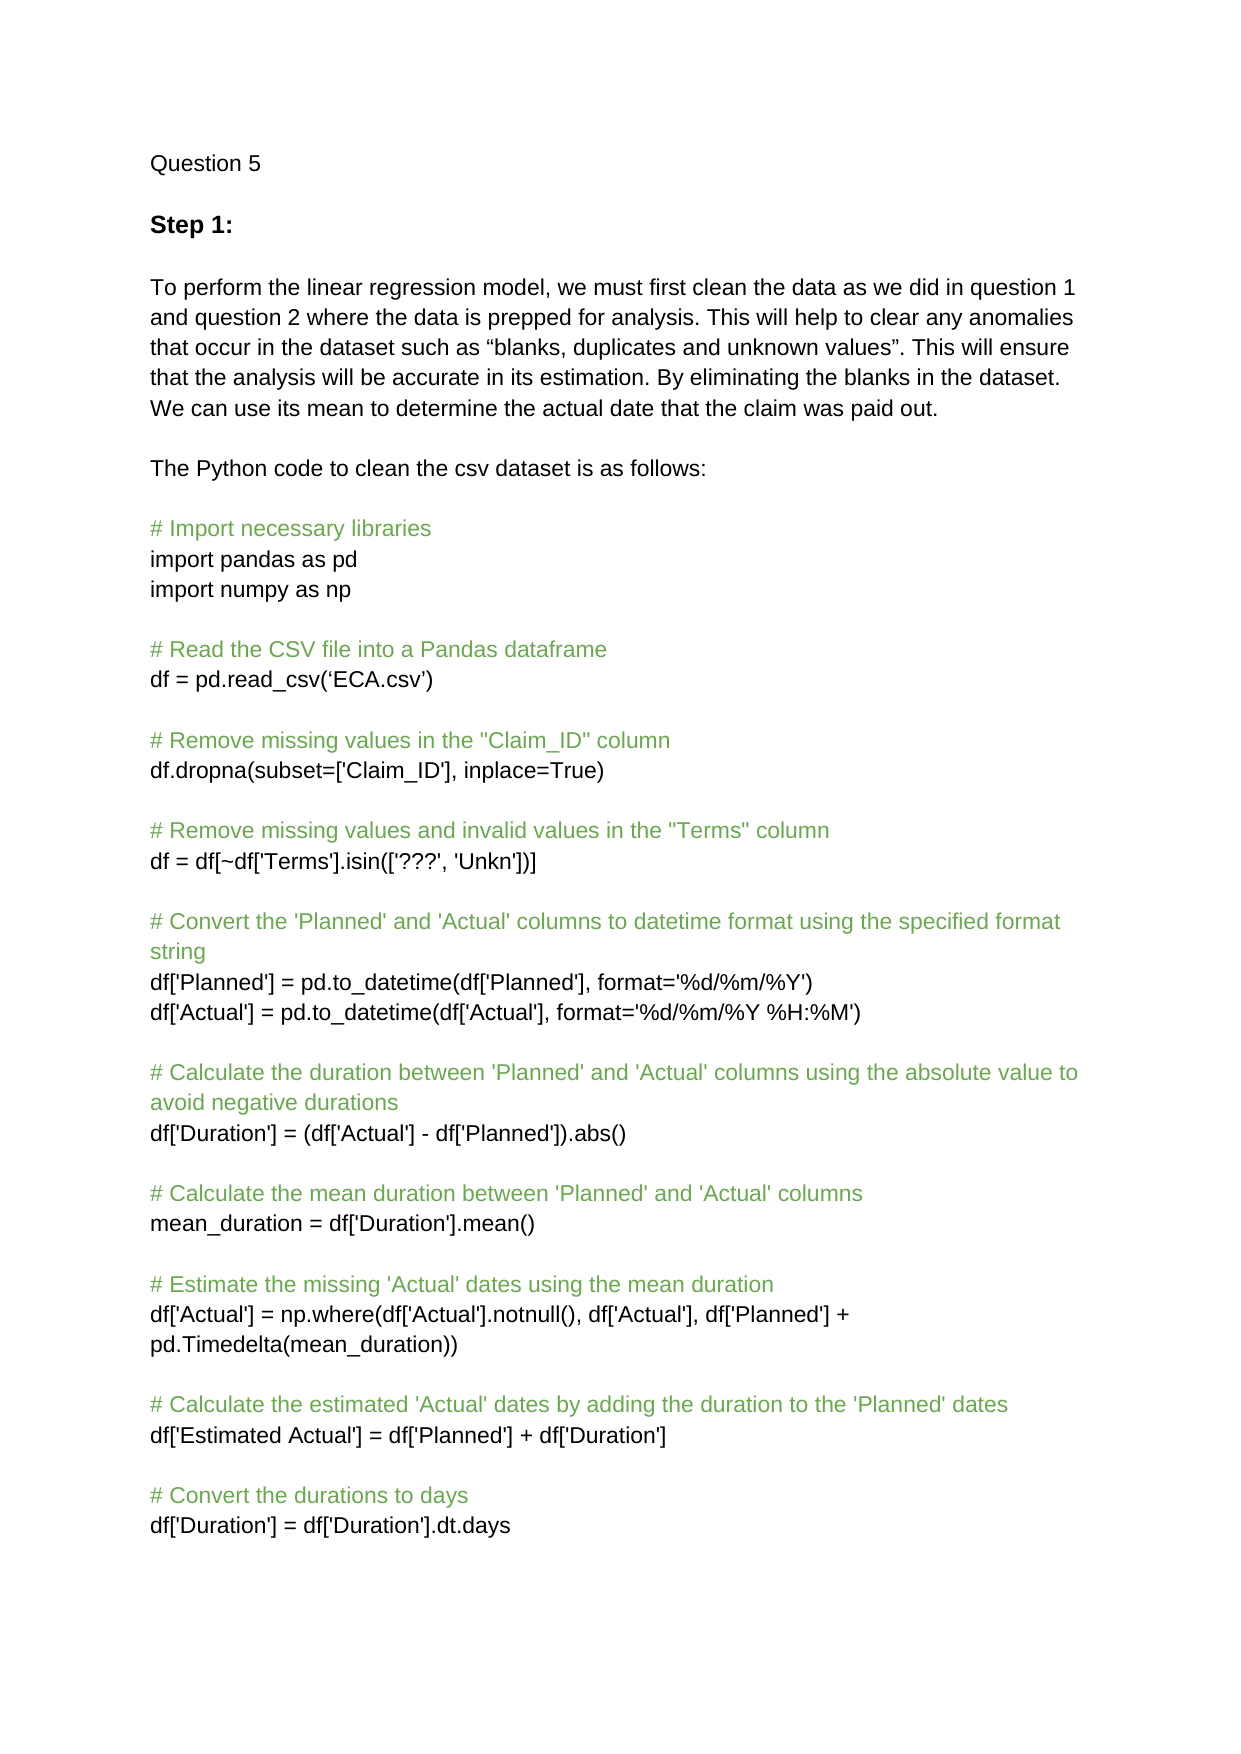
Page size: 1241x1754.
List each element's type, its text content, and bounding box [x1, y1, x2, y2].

text import numpy as np [150, 576, 1090, 602]
text Question 5 [150, 150, 1090, 176]
text # Read the CSV file into a Pandas dataframe [150, 636, 1090, 662]
text # Calculate the mean duration between 'Planned' and 'Actual' columns [150, 1180, 1090, 1206]
text import pandas as pd [150, 546, 1090, 572]
text The Python code to clean the csv dataset is as follows: [150, 455, 1090, 481]
text # Remove missing values and invalid values in the "Terms" column [150, 817, 1090, 844]
text df = df[~df['Terms'].isin(['???', 'Unkn'])] [150, 848, 1090, 874]
text # Calculate the duration between 'Planned' and 'Actual' columns using the absolute value to avoid negative durations [150, 1059, 1090, 1116]
text mean_duration = df['Duration'].mean() [150, 1210, 1090, 1236]
text df['Planned'] = pd.to_datetime(df['Planned'], format='%d/%m/%Y') [150, 968, 1090, 995]
text df = pd.read_csv(‘ECA.csv’) [150, 666, 1090, 693]
text df.dropna(subset=['Claim_ID'], inplace=True) [150, 757, 1090, 783]
text # Convert the 'Planned' and 'Actual' columns to datetime format using the specified format string [150, 908, 1090, 964]
text df['Actual'] = pd.to_datetime(df['Actual'], format='%d/%m/%Y %H:%M') [150, 999, 1090, 1025]
text df['Estimated Actual'] = df['Planned'] + df['Duration'] [150, 1422, 1090, 1448]
text # Import necessary libraries [150, 515, 1090, 542]
text df['Duration'] = df['Duration'].dt.days [150, 1512, 1090, 1538]
text # Convert the durations to days [150, 1482, 1090, 1508]
text # Calculate the estimated 'Actual' dates by adding the duration to the 'Planned' dates [150, 1391, 1090, 1418]
text # Estimate the missing 'Actual' dates using the mean duration [150, 1271, 1090, 1297]
text df['Actual'] = np.where(df['Actual'].notnull(), df['Actual'], df['Planned'] + pd.Timedelta(mean_duration)) [150, 1301, 1090, 1357]
text # Remove missing values in the "Claim_ID" column [150, 727, 1090, 753]
text df['Duration'] = (df['Actual'] - df['Planned']).abs() [150, 1119, 1090, 1146]
text To perform the linear regression model, we must first clean the data as we did in question 1 and question 2 where the data is prepped for analysis. This will help to clear any anomalies that occur in the dataset such as “blanks, duplicates and unknown values”. This will ensure that the analysis will be accurate in its estimation. By eliminating the blanks in the dataset. We can use its mean to determine the actual date that the claim was paid out. [150, 274, 1090, 421]
text Step 1: [150, 210, 1090, 239]
